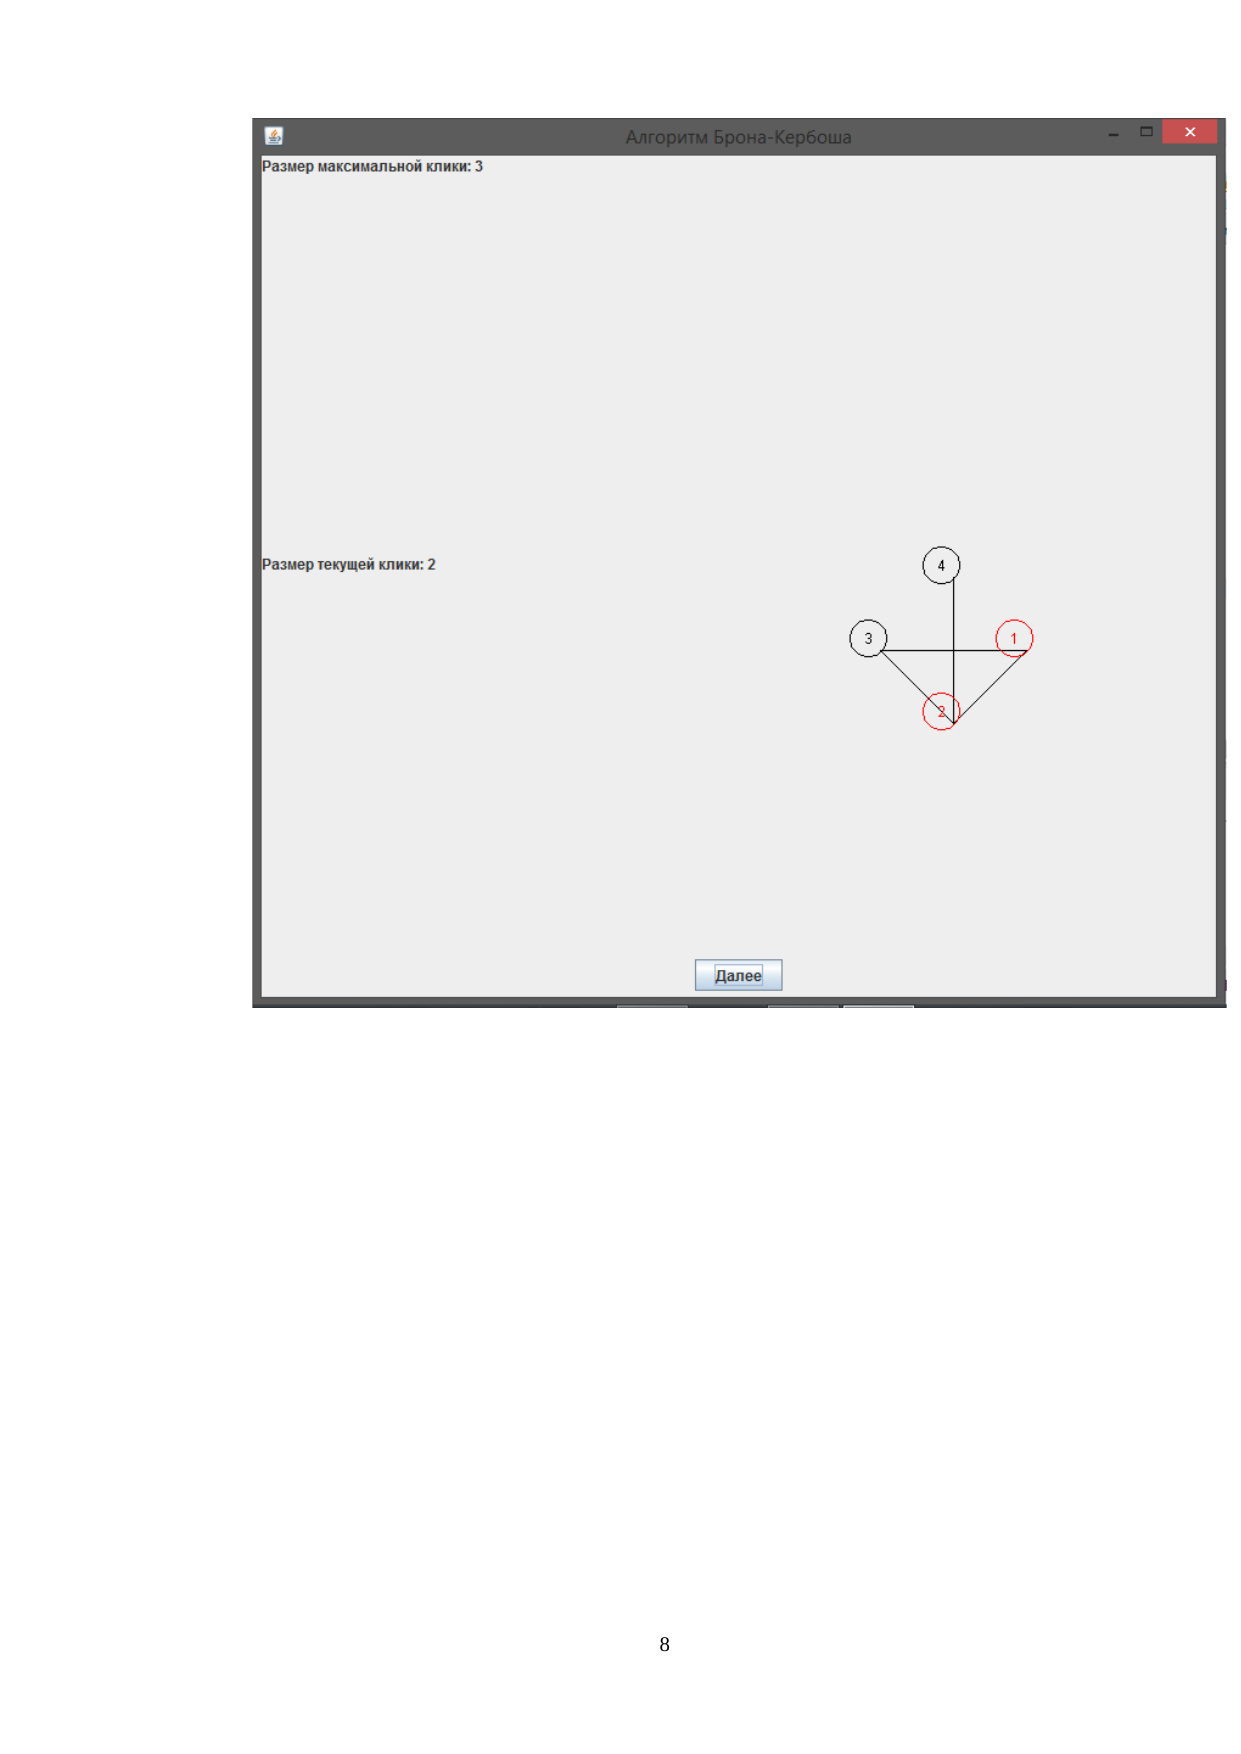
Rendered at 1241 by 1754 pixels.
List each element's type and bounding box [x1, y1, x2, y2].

picture [252, 118, 1227, 1008]
